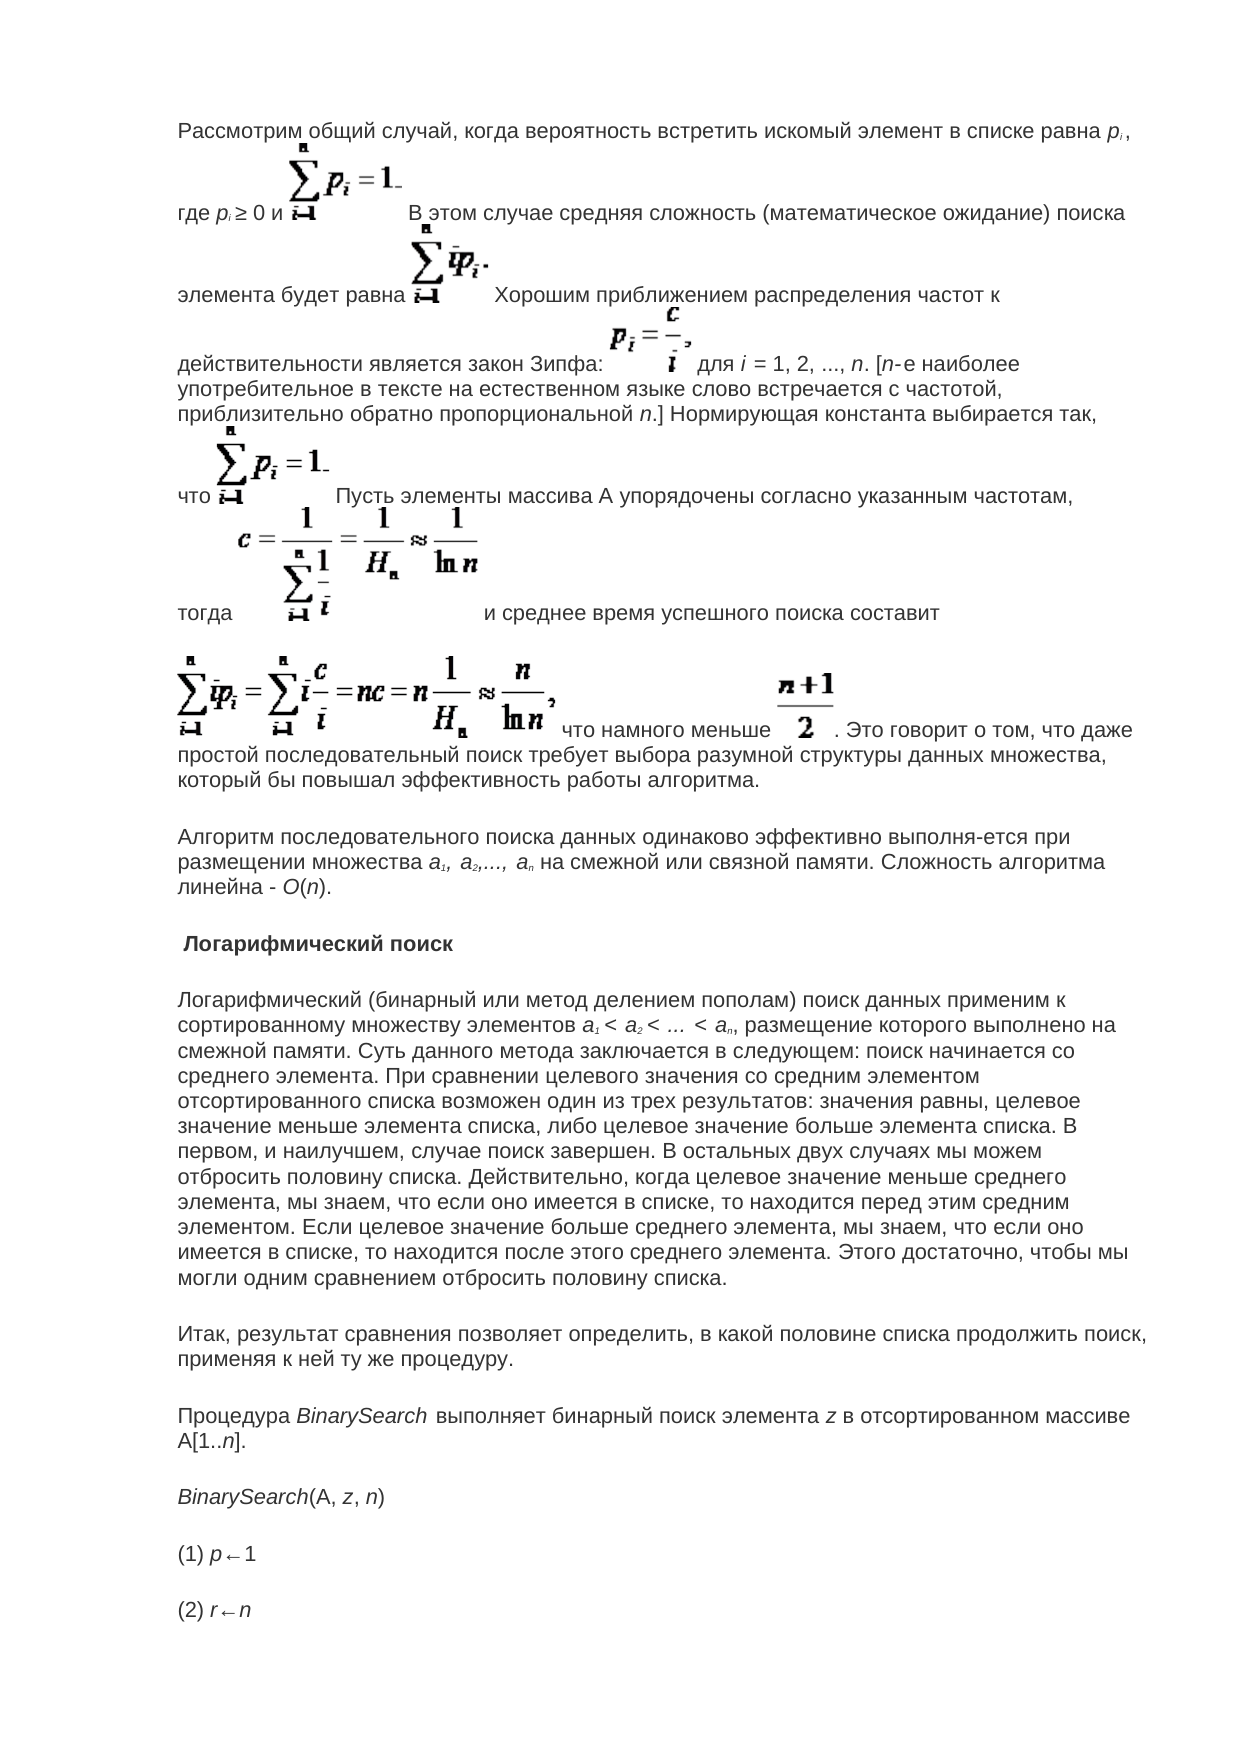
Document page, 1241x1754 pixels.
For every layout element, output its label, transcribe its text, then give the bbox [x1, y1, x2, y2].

text Логарифмический (бинарный или метод делением пополам) поиск данных применим к сортированному множеству элементов a1 < a2 < ... < an, размещение которого выполнено на смежной памяти. Суть данного метода заключается в следующем: поиск начинается со среднего элемента. При сравнении целевого значения со средним элементом отсортированного списка возможен один из трех результатов: значения равны, целевое значение меньше элемента списка, либо целевое значение больше элемента списка. В первом, и наилучшем, случае поиск завершен. В остальных двух случаях мы можем отбросить половину списка. Действительно, когда целевое значение меньше среднего элемента, мы знаем, что если оно имеется в списке, то находится перед этим средним элементом. Если целевое значение больше среднего элемента, мы знаем, что если оно имеется в списке, то находится после этого среднего элемента. Этого достаточно, чтобы мы могли одним сравнением отбросить половину списка. [177, 987, 1152, 1290]
text Процедура BinarySearch выполняет бинарный поиск элемента z в отсортированном массиве A[1..n]. [177, 1403, 1152, 1453]
picture [609, 307, 692, 372]
text Итак, результат сравнения позволяет определить, в какой половине списка продолжить поиск, применяя к ней ту же процедуру. [177, 1321, 1152, 1371]
text (1) p←1 [177, 1541, 1152, 1566]
text Рассмотрим общий случай, когда вероятность встретить искомый элемент в списке равна pi , где pi ≥ 0 и В этом случае средняя сложность (математическое ожидание) поиска элемента будет равна Хорошим приближением распределения частот к действительности является закон Зипфа: для i = 1, 2, ..., n. [n-е наиболее употребительное в тексте на естественном языке слово встречается с частотой, приблизительно обратно пропорциональной n.] Нормирующая константа выбирается так, что Пусть элементы массива A упорядочены согласно указанным частотам, тогда и среднее время успешного поиска составит [177, 118, 1152, 625]
picture [777, 673, 834, 738]
text Алгоритм последовательного поиска данных одинаково эффективно выполня-ется при размещении множества a1, a2,..., an на смежной или связной памяти. Сложность алгоритма линейна - O(n). [177, 824, 1152, 899]
text (2) r←n [177, 1597, 1152, 1622]
text BinarySearch(A, z, n) [177, 1484, 1152, 1509]
picture [238, 507, 478, 621]
picture [411, 224, 489, 303]
picture [289, 143, 402, 220]
text Логарифмический поиск [177, 931, 1152, 956]
picture [216, 426, 330, 504]
picture [177, 656, 556, 738]
